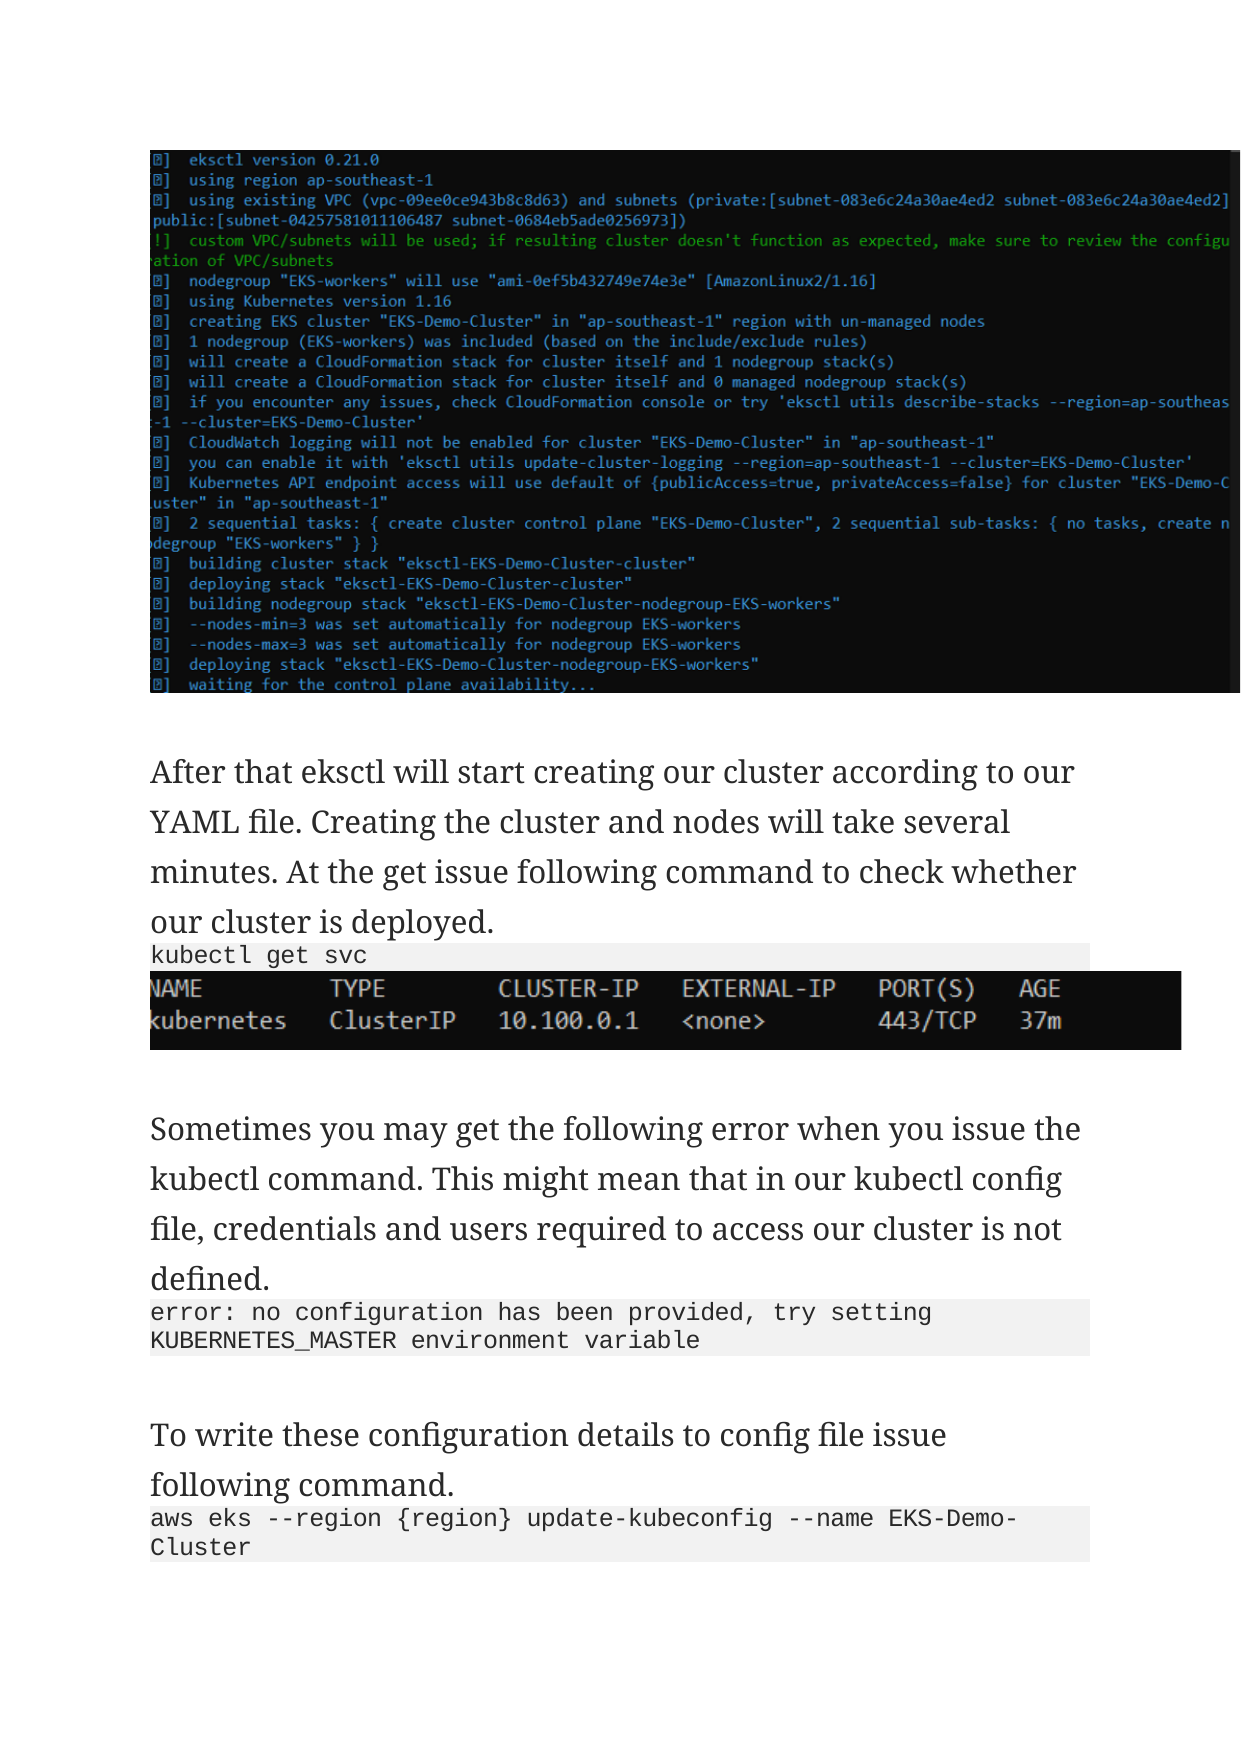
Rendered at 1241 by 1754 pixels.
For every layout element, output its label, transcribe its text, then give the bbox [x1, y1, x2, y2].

text After that eksctl will start creating our cluster according to our YAML file. Creating the cluster and nodes will take several minutes. At the get issue following command to check whether our cluster is deployed. [150, 743, 1090, 943]
picture [150, 971, 1182, 1050]
text kubectl get svc [150, 943, 1090, 971]
text Sometimes you may get the following error when you issue the kubectl command. This might mean that in our kubectl config file, credentials and users required to access our cluster is not defined. [150, 1099, 1090, 1299]
picture [150, 150, 1241, 693]
text To write these configuration details to config file issue following command. [150, 1406, 1090, 1506]
text error: no configuration has been provided, try setting KUBERNETES_MASTER environment variable [150, 1299, 1090, 1356]
text aws eks --region {region} update-kubeconfig --name EKS-Demo-Cluster [150, 1506, 1090, 1562]
